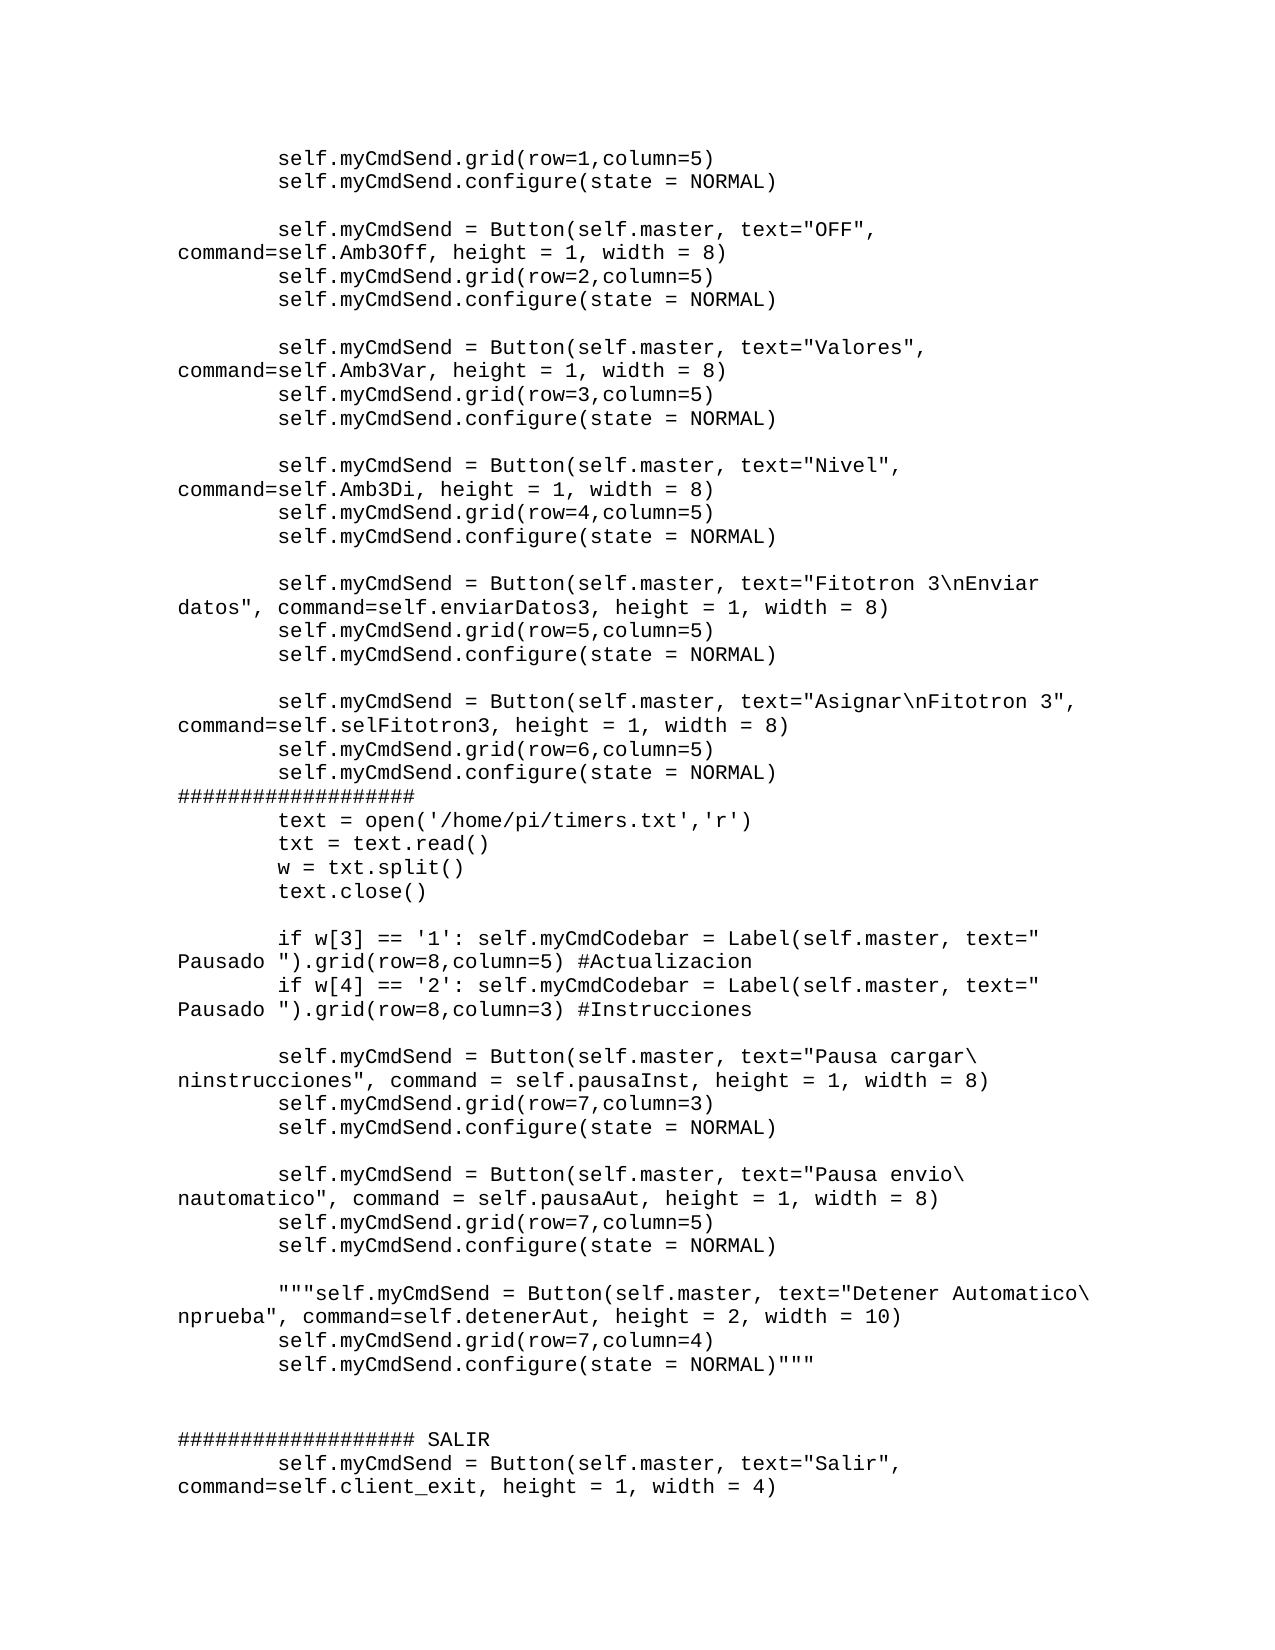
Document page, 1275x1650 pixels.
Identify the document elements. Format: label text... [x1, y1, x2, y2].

text self.myCmdSend.configure(state = NORMAL)""" [177, 1353, 1098, 1377]
text self.myCmdSend = Button(self.master, text="Pausa cargar\ninstrucciones", command = self.pausaInst, height = 1, width = 8) [177, 1046, 1098, 1093]
text ################### SALIR [177, 1429, 1098, 1452]
text self.myCmdSend = Button(self.master, text="Pausa envio\nautomatico", command = self.pausaAut, height = 1, width = 8) [177, 1164, 1098, 1212]
text self.myCmdSend = Button(self.master, text="Salir", command=self.client_exit, height = 1, width = 4) [177, 1452, 1098, 1500]
text self.myCmdSend.grid(row=5,column=5) [177, 621, 1098, 644]
text self.myCmdSend.grid(row=7,column=5) [177, 1212, 1098, 1235]
text self.myCmdSend = Button(self.master, text="Valores", command=self.Amb3Var, height = 1, width = 8) [177, 337, 1098, 384]
text self.myCmdSend.configure(state = NORMAL) [177, 1117, 1098, 1141]
text self.myCmdSend.grid(row=7,column=3) [177, 1093, 1098, 1117]
text self.myCmdSend.configure(state = NORMAL) [177, 1235, 1098, 1259]
text text.close() [177, 881, 1098, 904]
text self.myCmdSend.grid(row=1,column=5) [177, 148, 1098, 171]
text """self.myCmdSend = Button(self.master, text="Detener Automatico\nprueba", command=self.detenerAut, height = 2, width = 10) [177, 1283, 1098, 1330]
text self.myCmdSend.grid(row=3,column=5) [177, 384, 1098, 408]
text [177, 171, 1098, 195]
text ################### [177, 786, 1098, 810]
text self.myCmdSend.grid(row=6,column=5) [177, 739, 1098, 762]
text text = open('/home/pi/timers.txt','r') [177, 810, 1098, 833]
text self.myCmdSend = Button(self.master, text="OFF", command=self.Amb3Off, height = 1, width = 8) [177, 218, 1098, 266]
text self.myCmdSend.configure(state = NORMAL) [177, 644, 1098, 668]
text txt = text.read() [177, 833, 1098, 857]
text if w[3] == '1': self.myCmdCodebar = Label(self.master, text=" Pausado ").grid(row=8,column=5) #Actualizacion [177, 928, 1098, 975]
text self.myCmdSend.configure(state = NORMAL) [177, 526, 1098, 549]
text if w[4] == '2': self.myCmdCodebar = Label(self.master, text=" Pausado ").grid(row=8,column=3) #Instrucciones [177, 975, 1098, 1022]
text self.myCmdSend.grid(row=2,column=5) [177, 266, 1098, 289]
text self.myCmdSend = Button(self.master, text="Fitotron 3\nEnviar datos", command=self.enviarDatos3, height = 1, width = 8) [177, 573, 1098, 621]
text self.myCmdSend.configure(state = NORMAL) [177, 762, 1098, 786]
text self.myCmdSend.configure(state = NORMAL) [177, 408, 1098, 431]
text self.myCmdSend.grid(row=4,column=5) [177, 502, 1098, 526]
text self.myCmdSend.configure(state = NORMAL) [177, 289, 1098, 313]
text self.myCmdSend = Button(self.master, text="Nivel", command=self.Amb3Di, height = 1, width = 8) [177, 455, 1098, 502]
text self.myCmdSend = Button(self.master, text="Asignar\nFitotron 3", command=self.selFitotron3, height = 1, width = 8) [177, 691, 1098, 739]
text self.myCmdSend.grid(row=7,column=4) [177, 1330, 1098, 1353]
text w = txt.split() [177, 857, 1098, 881]
